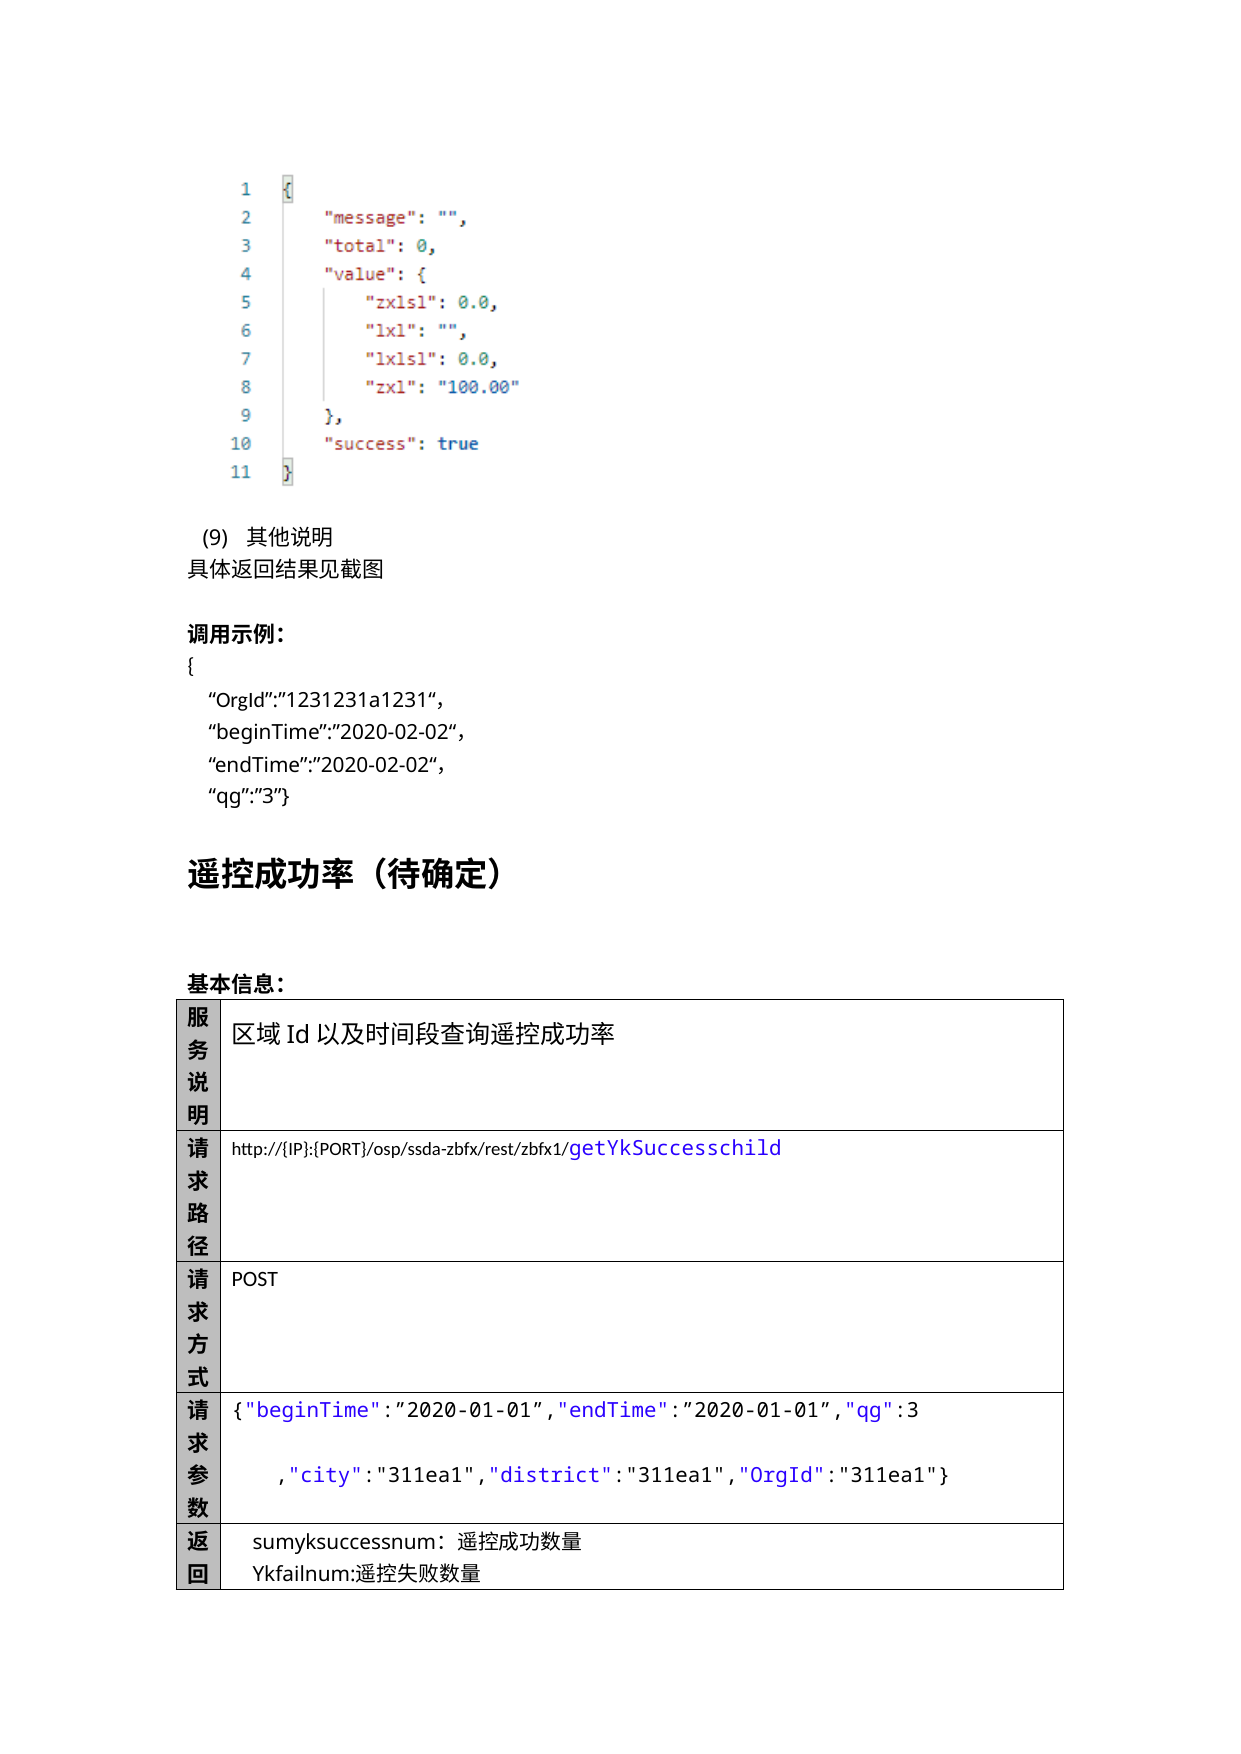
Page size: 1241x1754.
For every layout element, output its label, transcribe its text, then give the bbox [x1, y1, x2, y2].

table_cell {"beginTime":”2020-01-01”,"endTime":”2020-01-01”,"qg":3 ,"city":"311ea1","district":"311ea1","OrgId":"311ea1"} [221, 1393, 1063, 1523]
table_header 区域Id以及时间段查询遥控成功率 [221, 1000, 1063, 1130]
text { [187, 649, 1053, 682]
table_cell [221, 1524, 1063, 1589]
text “beginTime”:”2020-02-02“， [187, 714, 1053, 747]
table_cell 返回参数 [177, 1524, 220, 1589]
picture [187, 162, 832, 505]
table_header 服务说明 [177, 1000, 220, 1130]
text “endTime”:”2020-02-02“， [187, 747, 1053, 779]
text 调用示例： [187, 617, 1053, 649]
table_cell 请求路径 [177, 1131, 220, 1261]
table_cell http://{IP}:{PORT}/osp/ssda-zbfx/rest/zbfx1/getYkSuccesschild [221, 1131, 1063, 1261]
table_cell 请求方式 [177, 1262, 220, 1392]
table_cell POST [221, 1262, 1063, 1392]
table_cell 请求参数 [177, 1393, 220, 1523]
list 其他说明 [202, 519, 1053, 552]
text 基本信息： [187, 966, 1053, 999]
text “OrgId”:”1231231a1231“， [187, 682, 1053, 714]
subtitle 遥控成功率（待确定） [187, 839, 1053, 904]
text “qg”:”3”} [187, 779, 1053, 812]
list 具体返回结果见截图 [187, 552, 1053, 584]
